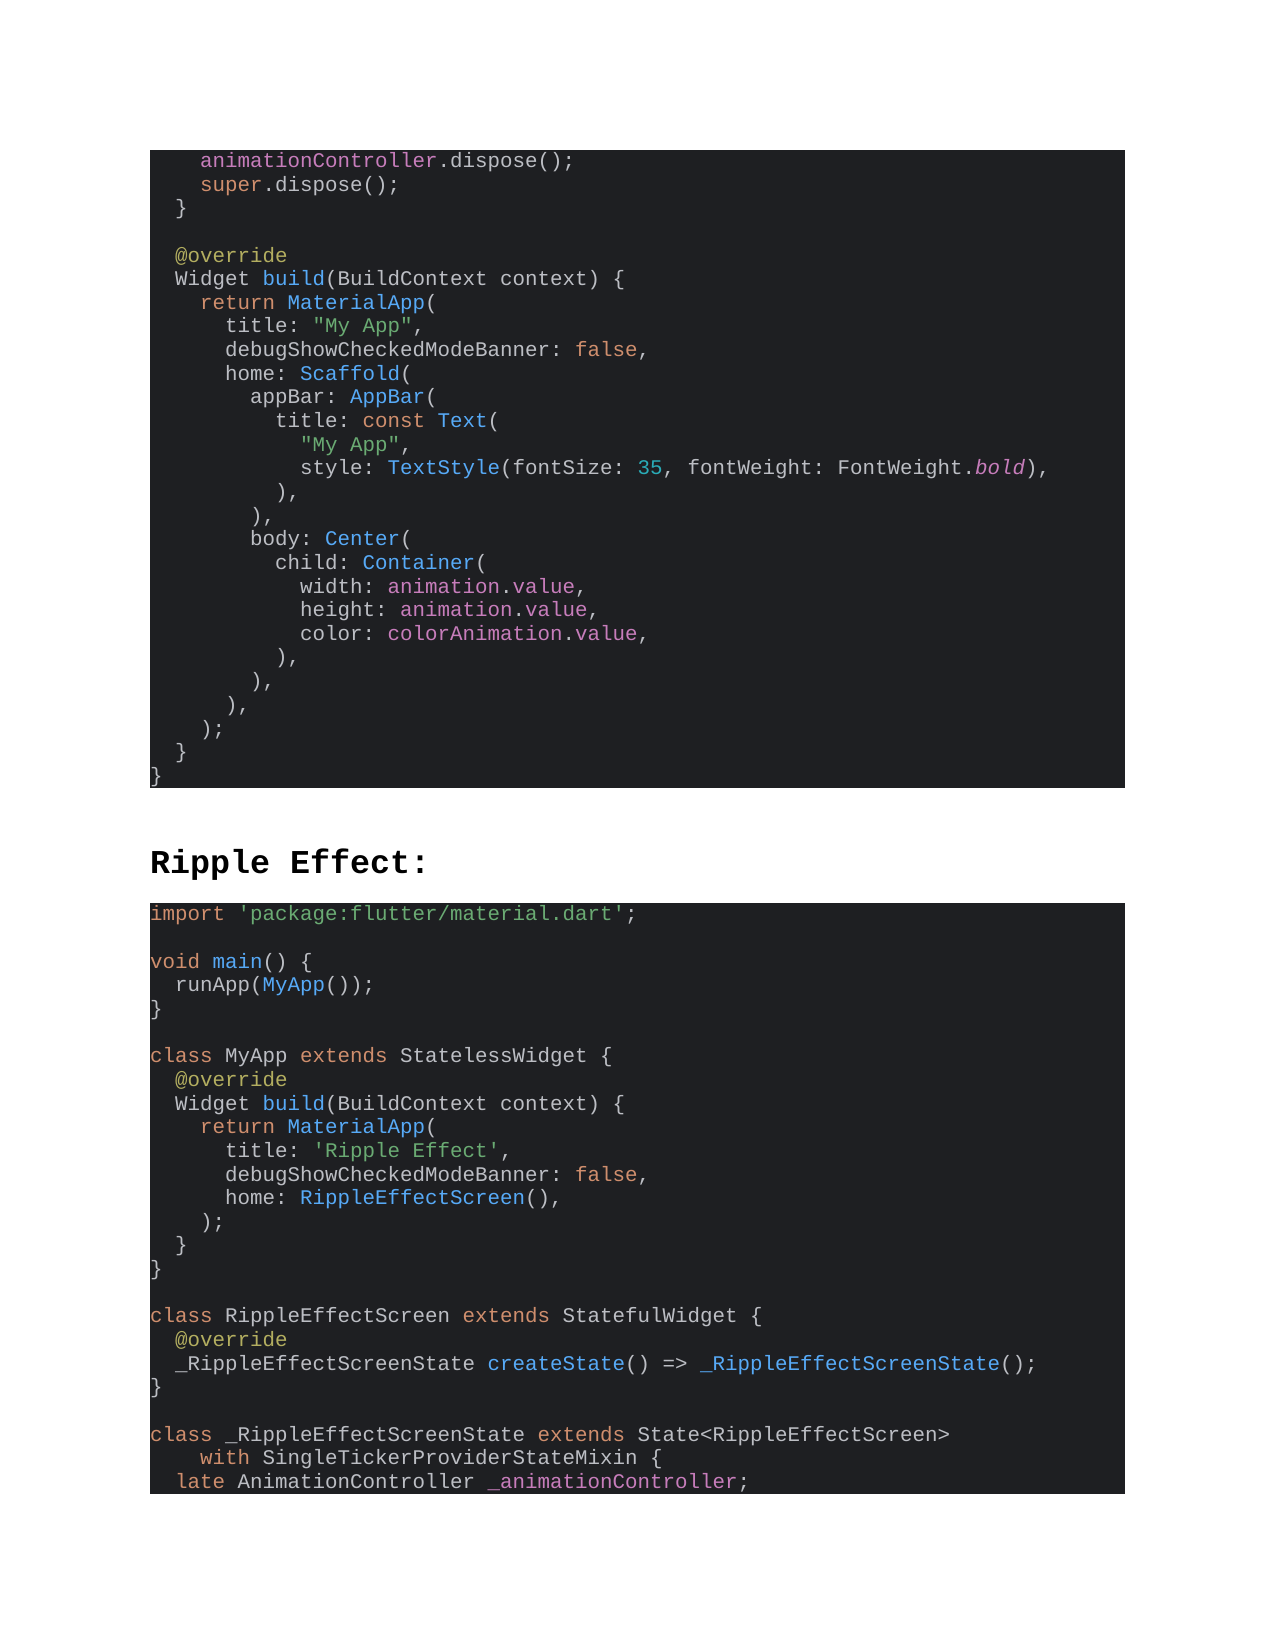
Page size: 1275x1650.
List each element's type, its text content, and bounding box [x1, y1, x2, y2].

text Ripple Effect: [150, 846, 1125, 884]
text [150, 150, 1125, 788]
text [150, 903, 1125, 1494]
